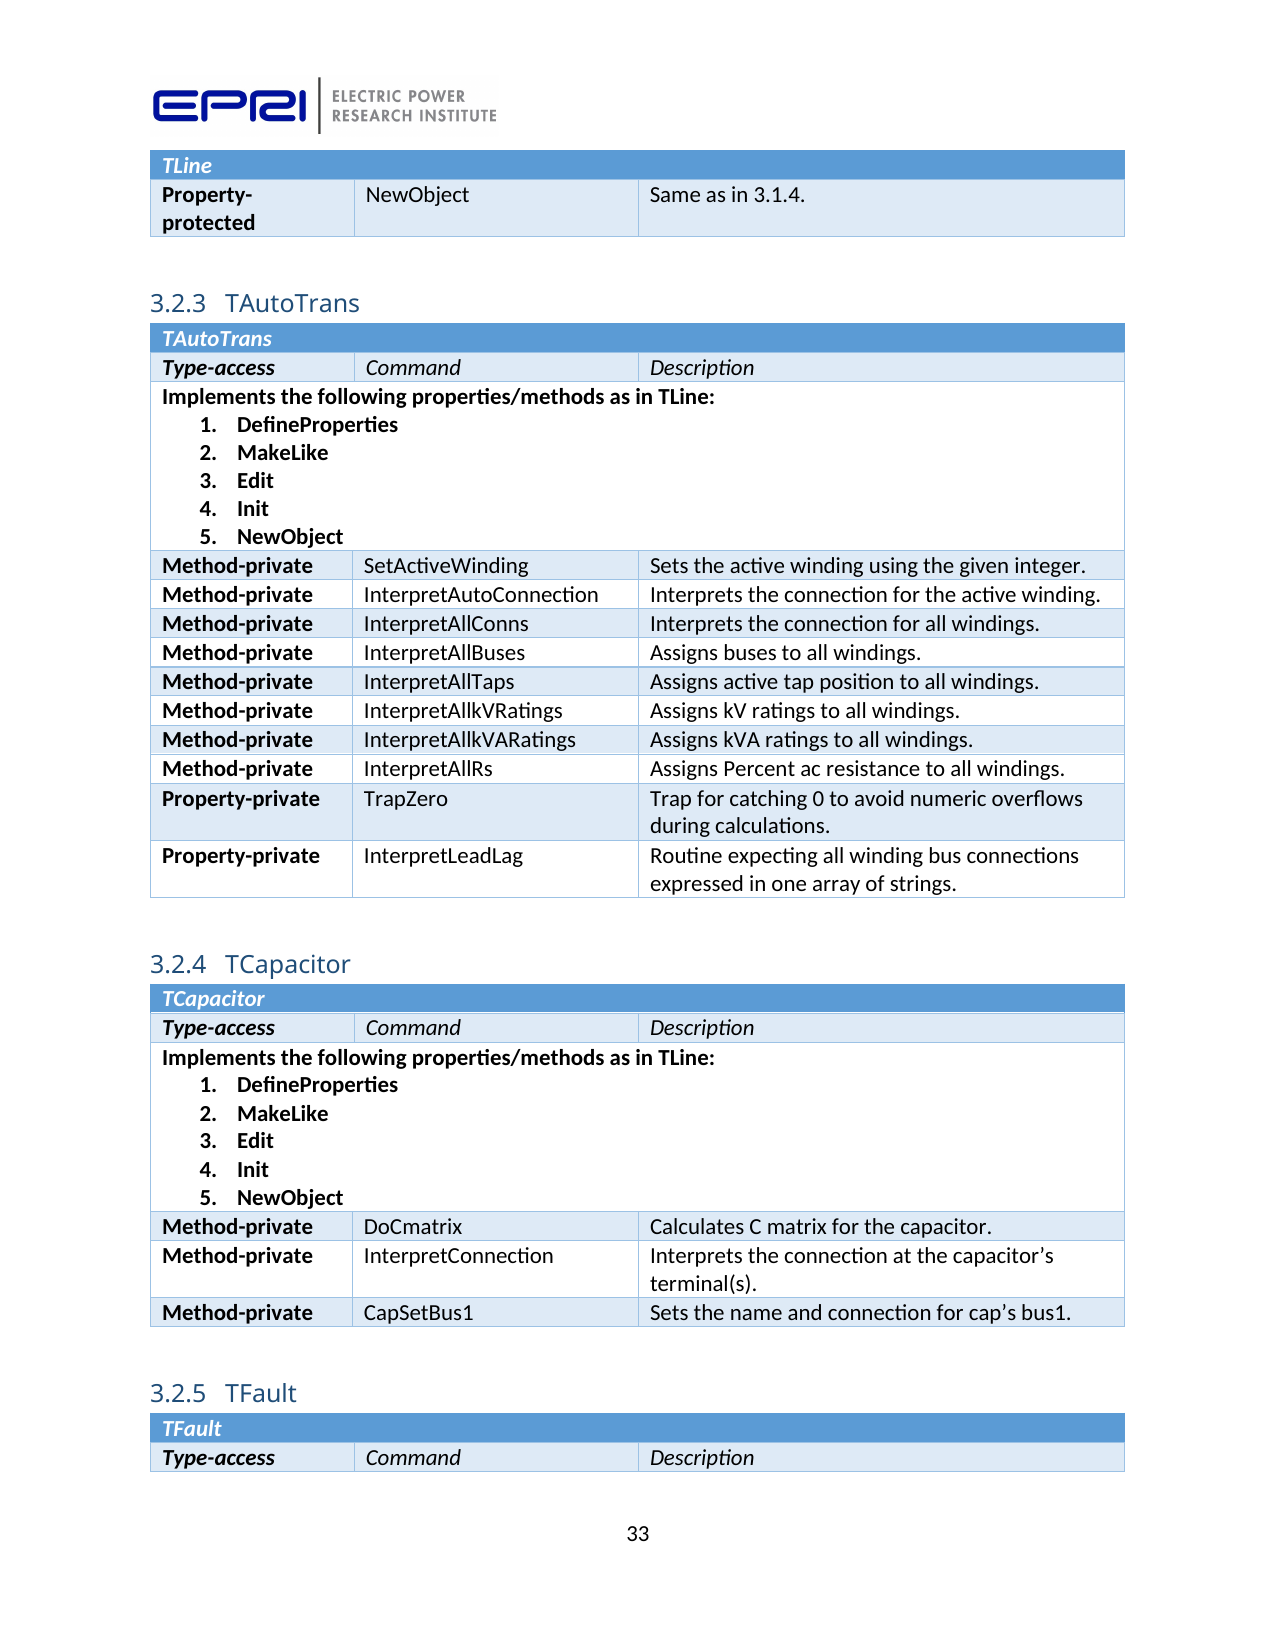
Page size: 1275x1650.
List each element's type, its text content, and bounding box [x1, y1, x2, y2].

table_cell TrapZero [353, 784, 638, 840]
table_header TCapacitor [151, 985, 1124, 1012]
table_cell Interprets the connection for all windings. [639, 609, 1124, 637]
table_cell Assigns Percent ac resistance to all windings. [639, 755, 1124, 783]
subtitle TFault [150, 1376, 1125, 1410]
subtitle TCapacitor [150, 947, 1125, 981]
table_header TFault [151, 1414, 1124, 1442]
table_cell Method-private [151, 1212, 352, 1240]
table_cell Property-private [151, 841, 352, 897]
subtitle TAutoTrans [150, 286, 1125, 320]
table_header TLine [151, 151, 1124, 179]
table_cell DoCmatrix [353, 1212, 638, 1240]
table_cell Same as in 3.1.4. [639, 180, 1124, 236]
table_cell Property-private [151, 784, 352, 840]
table_cell Property-protected [151, 180, 354, 236]
table_cell Implements the following properties/methods as in TLine: DefineProperties MakeLike Edit Init NewObject [151, 382, 1124, 550]
table_cell InterpretAllkVARatings [353, 726, 638, 753]
table_cell InterpretAllConns [353, 609, 638, 637]
table_cell Method-private [151, 1241, 352, 1297]
table_cell Interprets the connection for the active winding. [639, 580, 1124, 608]
table_cell Trap for catching 0 to avoid numeric overflows during calculations. [639, 784, 1124, 840]
picture [150, 75, 499, 137]
table_cell InterpretLeadLag [353, 841, 638, 897]
table_cell Implements the following properties/methods as in TLine: DefineProperties MakeLike Edit Init NewObject [151, 1043, 1124, 1211]
table_cell Interprets the connection at the capacitor’s terminal(s). [639, 1241, 1124, 1297]
table_cell Sets the name and connection for cap’s bus1. [639, 1298, 1124, 1326]
table_cell Assigns buses to all windings. [639, 638, 1124, 666]
table_cell Calculates C matrix for the capacitor. [639, 1212, 1124, 1240]
table_cell Method-private [151, 638, 352, 666]
table_cell Command [355, 353, 638, 381]
table_cell Assigns active tap position to all windings. [639, 668, 1124, 695]
table_cell InterpretAllTaps [353, 668, 638, 695]
table_cell Method-private [151, 696, 352, 724]
table_cell Routine expecting all winding bus connections expressed in one array of strings. [639, 841, 1124, 897]
table_cell Command [355, 1014, 638, 1042]
table_cell InterpretAutoConnection [353, 580, 638, 608]
table_cell InterpretAllRs [353, 755, 638, 783]
table_cell Assigns kV ratings to all windings. [639, 696, 1124, 724]
table_cell Type-access [151, 1014, 354, 1042]
table_cell SetActiveWinding [353, 551, 638, 579]
table_cell Assigns kVA ratings to all windings. [639, 726, 1124, 753]
table_cell Method-private [151, 580, 352, 608]
table_cell Method-private [151, 755, 352, 783]
table_cell Type-access [151, 353, 354, 381]
table_cell InterpretConnection [353, 1241, 638, 1297]
table_cell Description [639, 353, 1124, 381]
table_cell CapSetBus1 [353, 1298, 638, 1326]
table_cell Method-private [151, 726, 352, 753]
table_cell Command [355, 1443, 638, 1471]
table_cell Method-private [151, 609, 352, 637]
table_cell Method-private [151, 1298, 352, 1326]
table_cell Type-access [151, 1443, 354, 1471]
table_cell Method-private [151, 668, 352, 695]
table_cell Sets the active winding using the given integer. [639, 551, 1124, 579]
table_header TAutoTrans [151, 324, 1124, 352]
table_cell Description [639, 1014, 1124, 1042]
table_cell Method-private [151, 551, 352, 579]
table_cell InterpretAllBuses [353, 638, 638, 666]
table_cell Description [639, 1443, 1124, 1471]
table_cell NewObject [355, 180, 638, 236]
table_cell InterpretAllkVRatings [353, 696, 638, 724]
